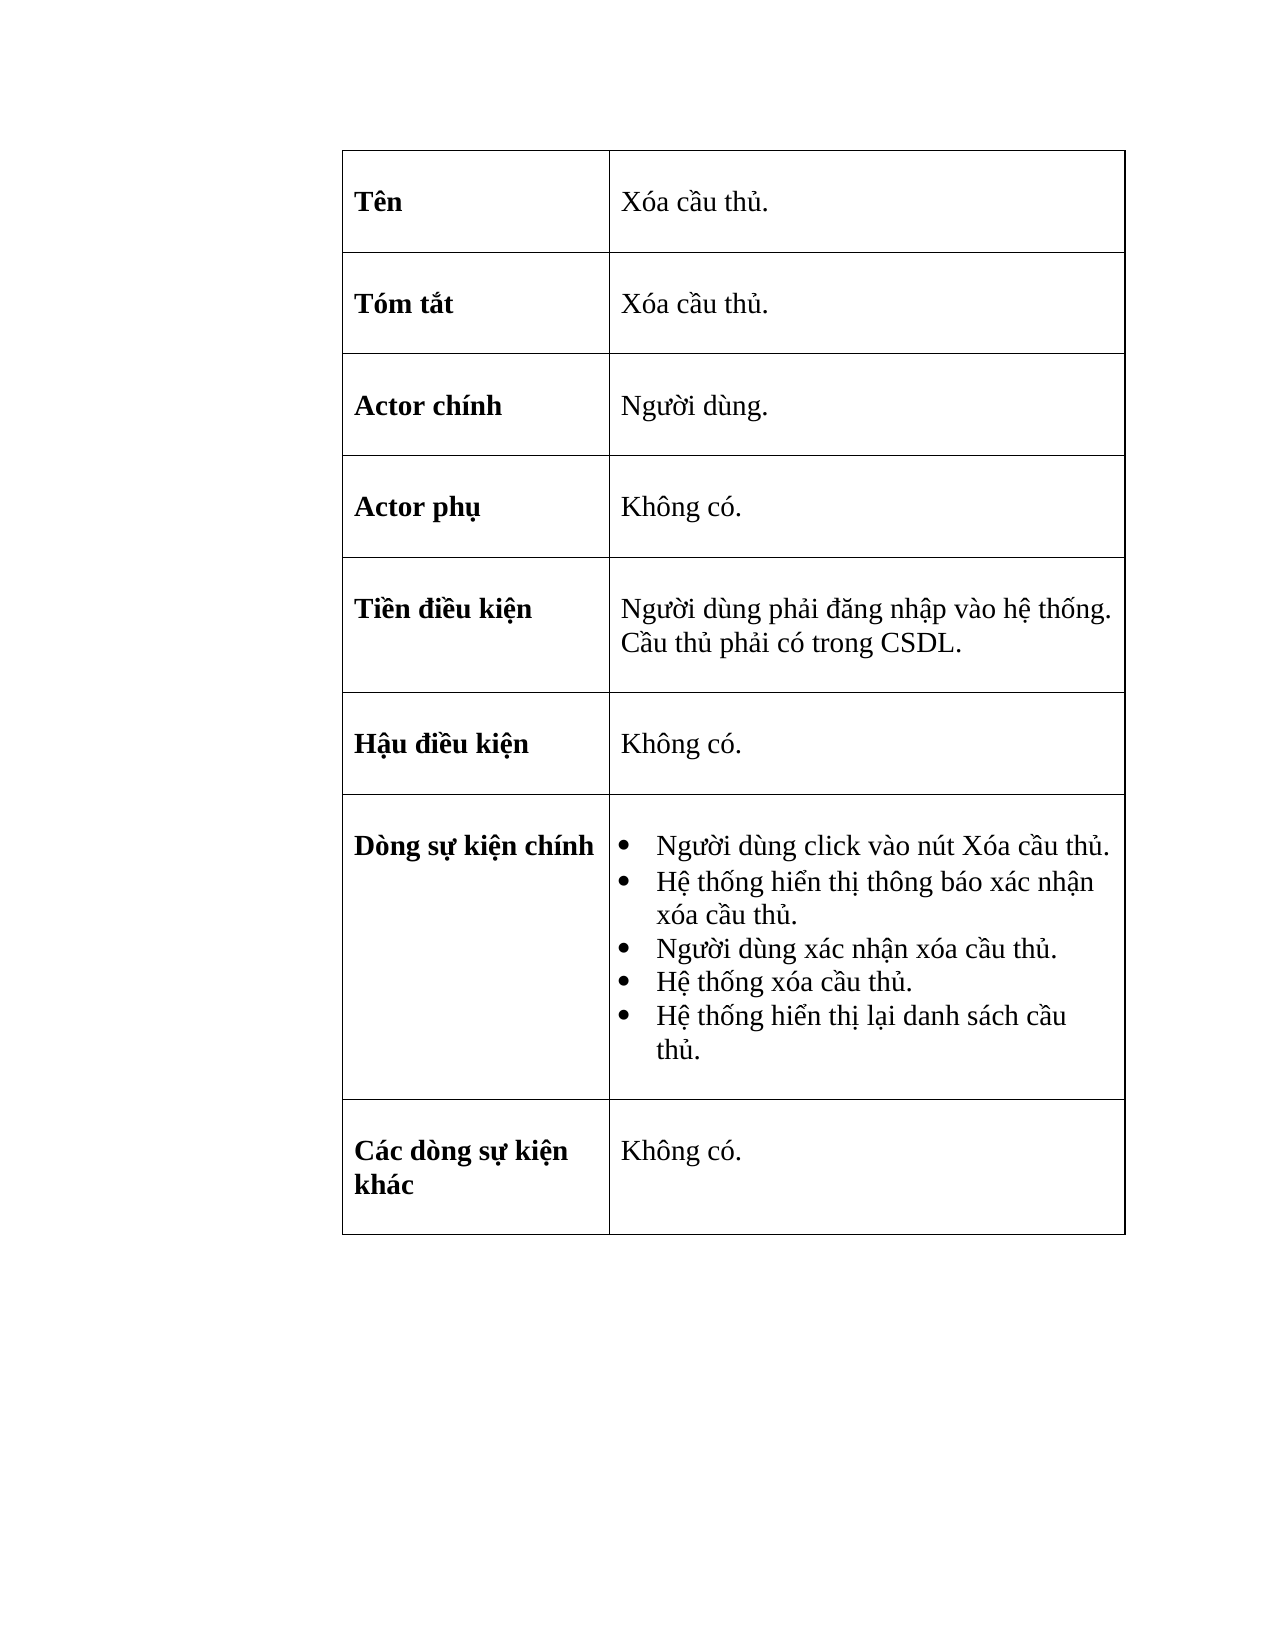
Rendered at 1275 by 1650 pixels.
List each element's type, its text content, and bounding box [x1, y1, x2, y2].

table_cell Không có. [610, 456, 1124, 557]
table_cell Actor phụ [343, 456, 609, 557]
table_cell Tên [343, 151, 609, 252]
table_cell Hậu điều kiện [343, 693, 609, 793]
table_cell Actor chính [343, 354, 609, 455]
table_cell Người dùng. [610, 354, 1124, 455]
table_cell Người dùng phải đăng nhập vào hệ thống. Cầu thủ phải có trong CSDL. [610, 558, 1124, 692]
table_cell Dòng sự kiện chính [343, 795, 609, 1099]
table_cell Xóa cầu thủ. [610, 151, 1124, 252]
table_cell Tiền điều kiện [343, 558, 609, 692]
table_cell Xóa cầu thủ. [610, 253, 1124, 353]
table_cell Các dòng sự kiện khác [343, 1100, 609, 1234]
table_cell Không có. [610, 1100, 1124, 1234]
table_cell Người dùng click vào nút Xóa cầu thủ. Hệ thống hiển thị thông báo xác nhận xóa cầu thủ. Người dùng xác nhận xóa cầu thủ. Hệ thống xóa cầu thủ. Hệ thống hiển thị lại danh sách cầu thủ. [610, 795, 1124, 1099]
table_cell Tóm tắt [343, 253, 609, 353]
table_cell Không có. [610, 693, 1124, 793]
